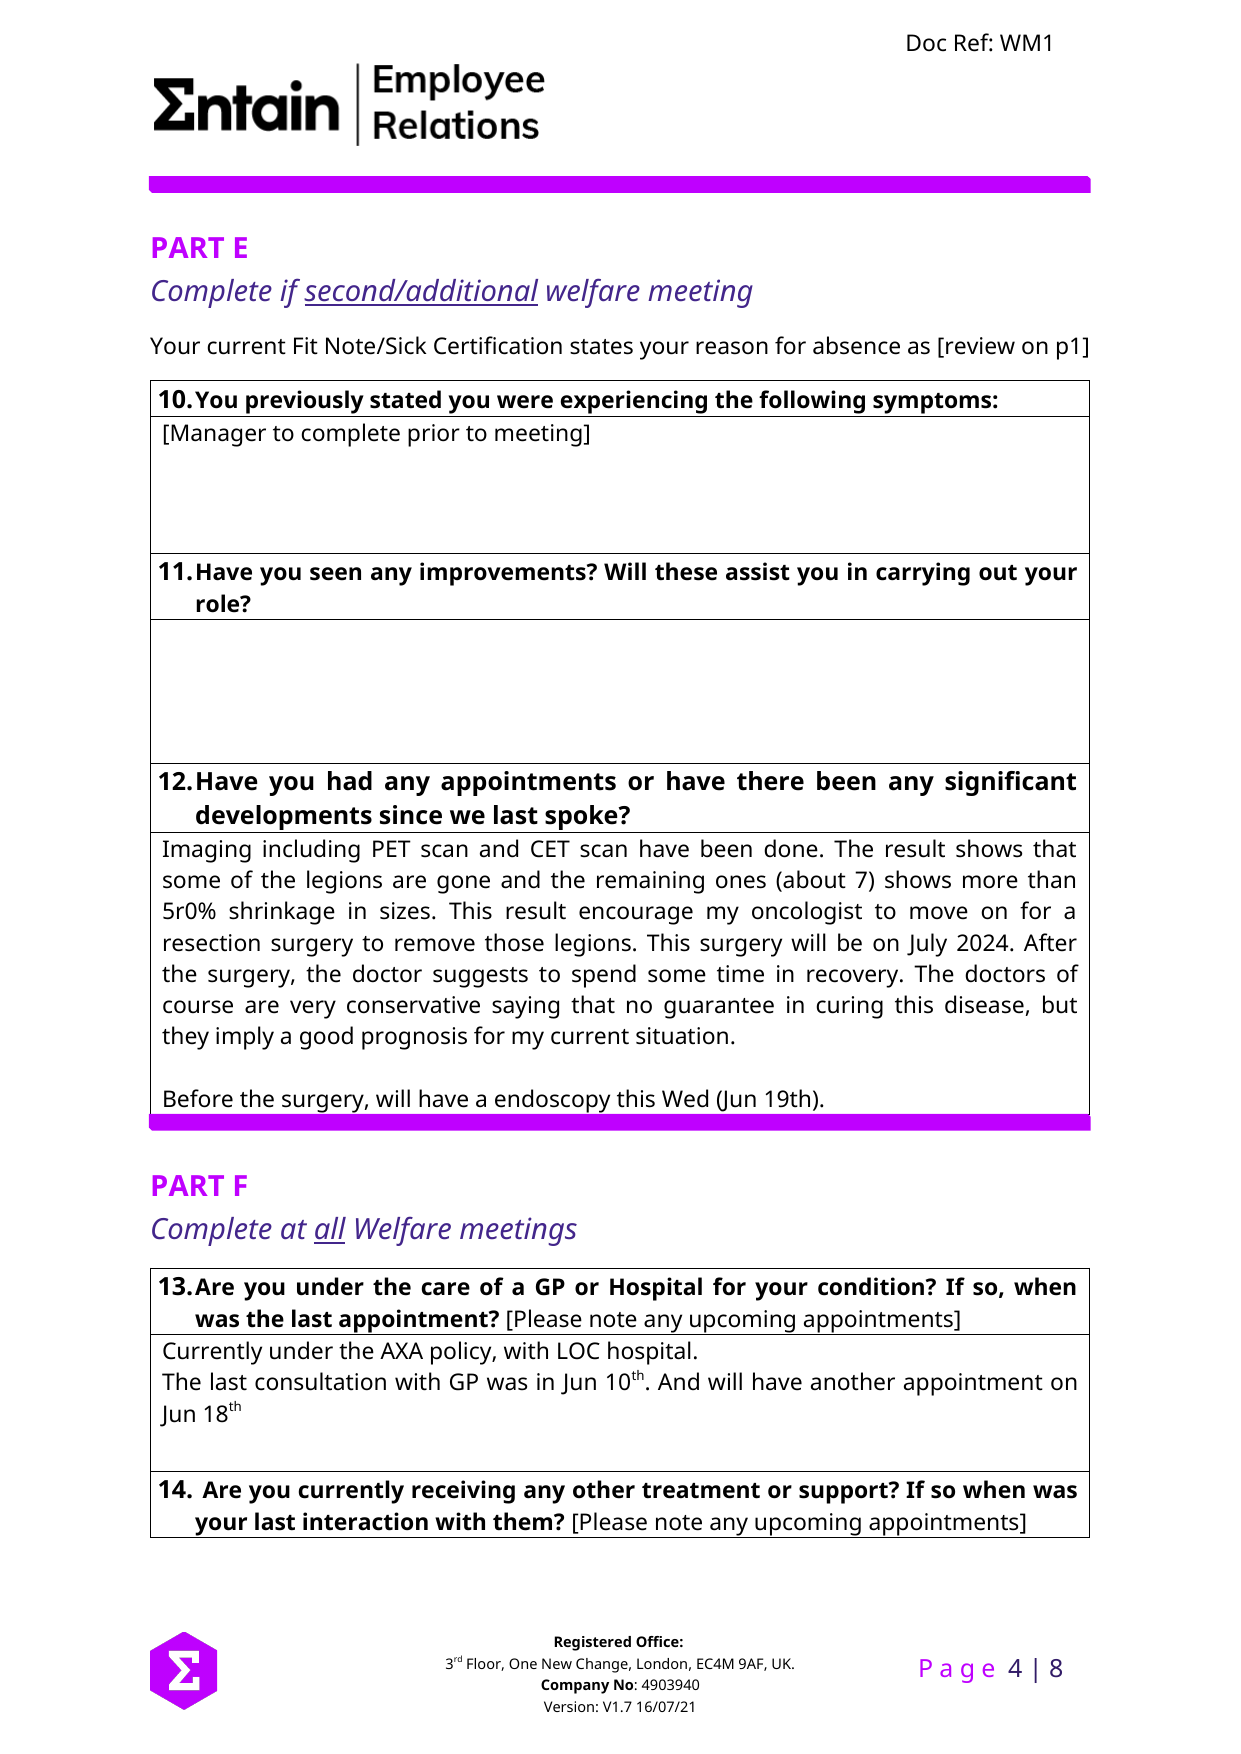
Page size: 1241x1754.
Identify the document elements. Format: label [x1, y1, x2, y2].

picture [150, 1632, 218, 1710]
